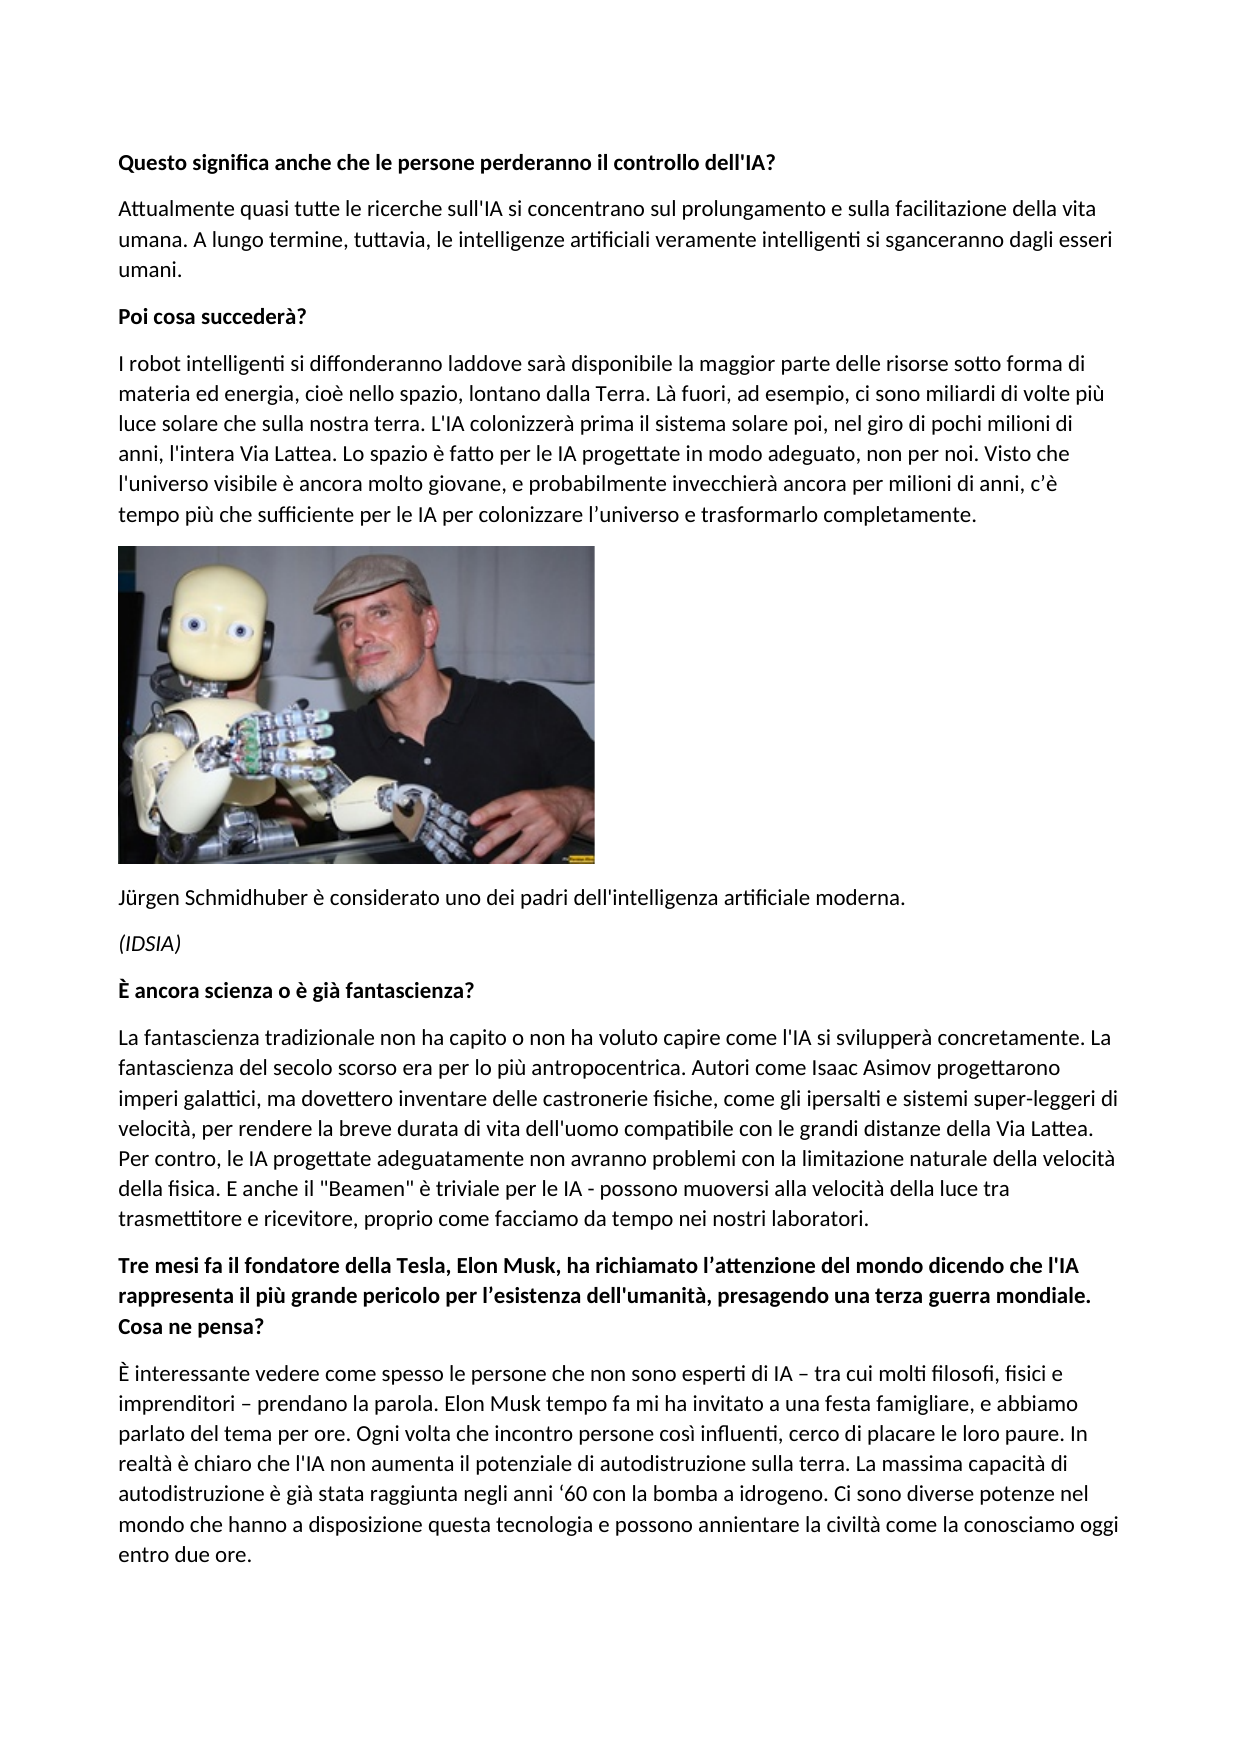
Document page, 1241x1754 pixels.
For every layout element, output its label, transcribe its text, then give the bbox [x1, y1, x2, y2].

picture [118, 546, 595, 864]
text Attualmente quasi tutte le ricerche sull'IA si concentrano sul prolungamento e sulla facilitazione della vita umana. A lungo termine, tuttavia, le intelligenze artificiali veramente intelligenti si sganceranno dagli esseri umani. [118, 194, 1122, 283]
text È interessante vedere come spesso le persone che non sono esperti di IA – tra cui molti filosofi, fisici e imprenditori – prendano la parola. Elon Musk tempo fa mi ha invitato a una festa famigliare, e abbiamo parlato del tema per ore. Ogni volta che incontro persone così influenti, cerco di placare le loro paure. In realtà è chiaro che l'IA non aumenta il potenziale di autodistruzione sulla terra. La massima capacità di autodistruzione è già stata raggiunta negli anni ‘60 con la bomba a idrogeno. Ci sono diverse potenze nel mondo che hanno a disposizione questa tecnologia e possono annientare la civiltà come la conosciamo oggi entro due ore. [118, 1359, 1122, 1568]
text I robot intelligenti si diffonderanno laddove sarà disponibile la maggior parte delle risorse sotto forma di materia ed energia, cioè nello spazio, lontano dalla Terra. Là fuori, ad esempio, ci sono miliardi di volte più luce solare che sulla nostra terra. L'IA colonizzerà prima il sistema solare poi, nel giro di pochi milioni di anni, l'intera Via Lattea. Lo spazio è fatto per le IA progettate in modo adeguato, non per noi. Visto che l'universo visibile è ancora molto giovane, e probabilmente invecchierà ancora per milioni di anni, c’è tempo più che sufficiente per le IA per colonizzare l’universo e trasformarlo completamente. [118, 349, 1122, 528]
text (IDSIA) [118, 929, 1122, 957]
text Tre mesi fa il fondatore della Tesla, Elon Musk, ha richiamato l’attenzione del mondo dicendo che l'IA rappresenta il più grande pericolo per l’esistenza dell'umanità, presagendo una terza guerra mondiale. Cosa ne pensa? [118, 1251, 1122, 1340]
text È ancora scienza o è già fantascienza? [118, 976, 1122, 1004]
text Poi cosa succederà? [118, 302, 1122, 330]
text Jürgen Schmidhuber è considerato uno dei padri dell'intelligenza artificiale moderna. [118, 883, 1122, 911]
text La fantascienza tradizionale non ha capito o non ha voluto capire come l'IA si svilupperà concretamente. La fantascienza del secolo scorso era per lo più antropocentrica. Autori come Isaac Asimov progettarono imperi galattici, ma dovettero inventare delle castronerie fisiche, come gli ipersalti e sistemi super-leggeri di velocità, per rendere la breve durata di vita dell'uomo compatibile con le grandi distanze della Via Lattea. Per contro, le IA progettate adeguatamente non avranno problemi con la limitazione naturale della velocità della fisica. E anche il "Beamen" è triviale per le IA - possono muoversi alla velocità della luce tra trasmettitore e ricevitore, proprio come facciamo da tempo nei nostri laboratori. [118, 1023, 1122, 1232]
text Questo significa anche che le persone perderanno il controllo dell'IA? [118, 148, 1122, 176]
